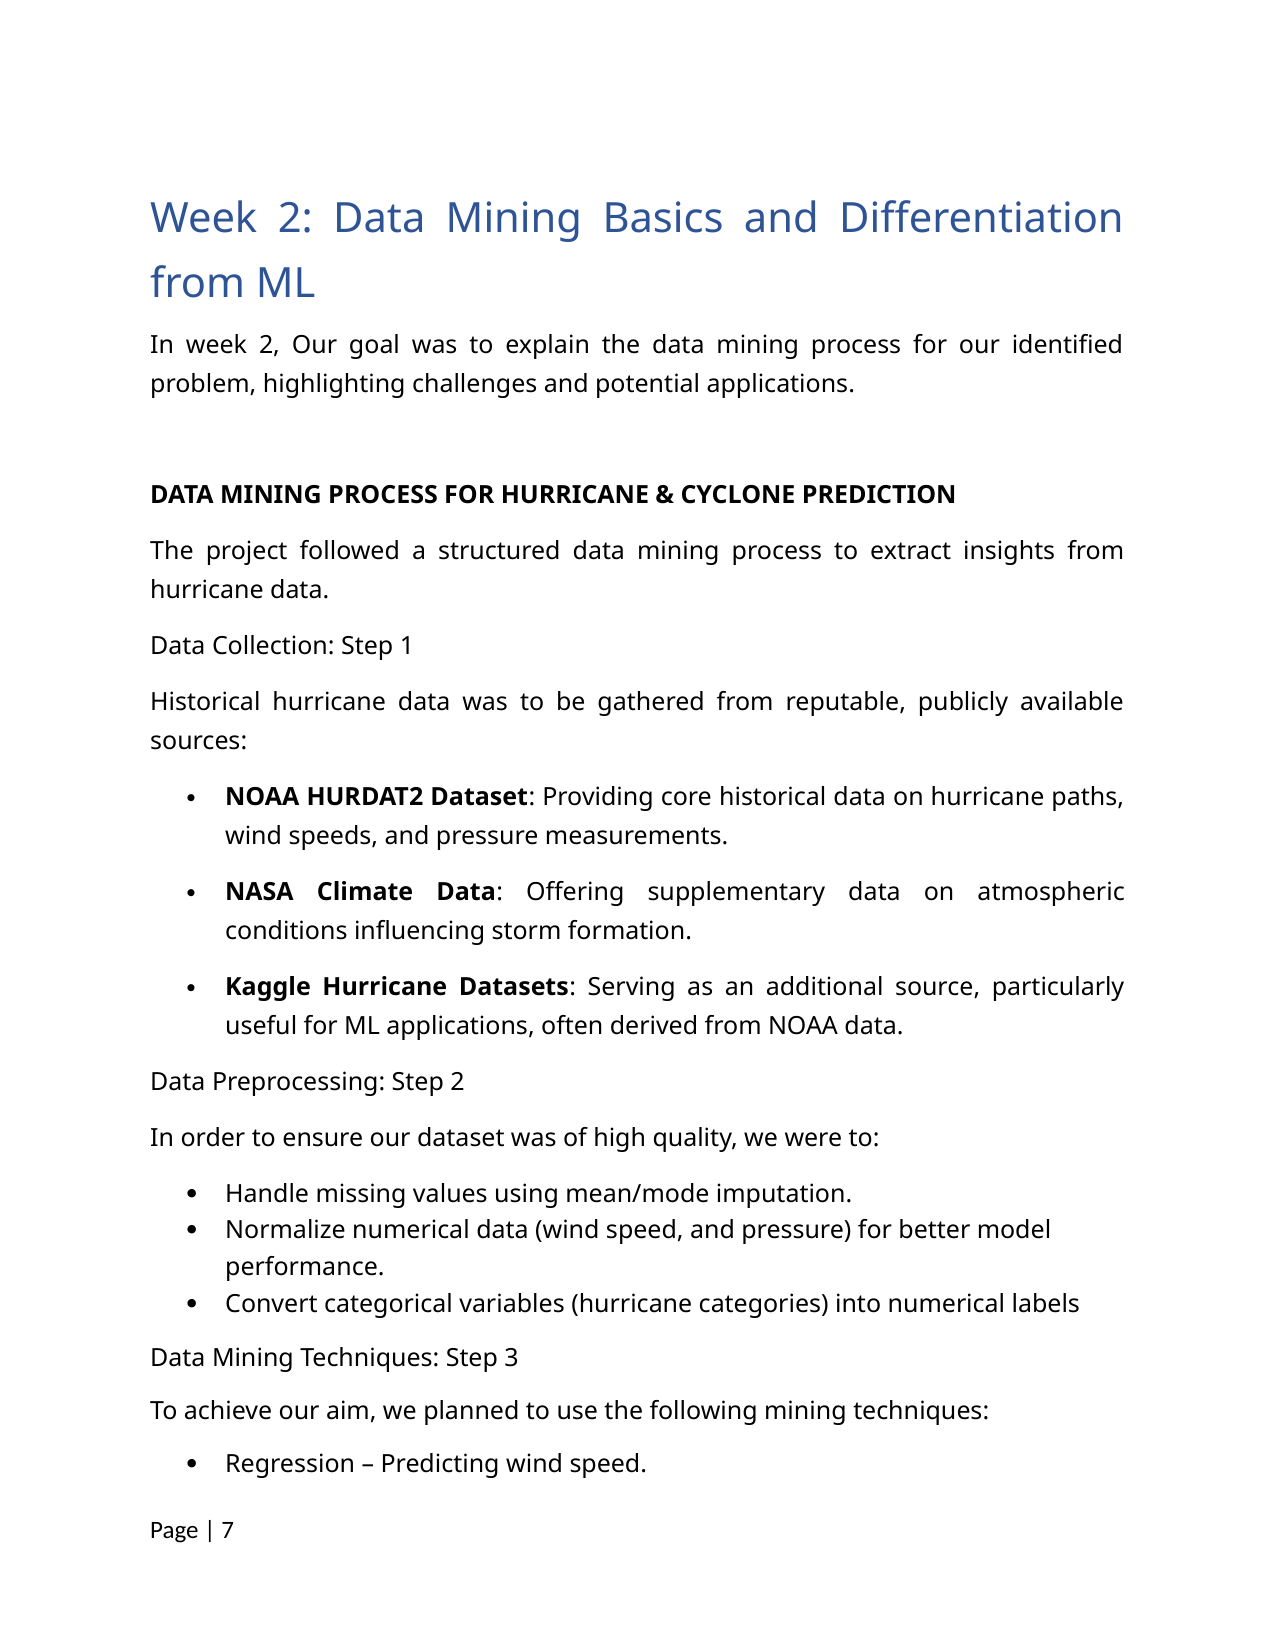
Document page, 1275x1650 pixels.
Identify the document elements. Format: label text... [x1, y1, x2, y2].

list Regression – Predicting wind speed. [187, 1446, 1125, 1480]
text In order to ensure our dataset was of high quality, we were to: [150, 1119, 1125, 1154]
text DATA MINING PROCESS FOR HURRICANE & CYCLONE PREDICTION [150, 477, 1125, 511]
text In week 2, Our goal was to explain the data mining process for our identified problem, highlighting challenges and potential applications. [150, 326, 1125, 399]
list NASA Climate Data: Offering supplementary data on atmospheric conditions influencing storm formation. [187, 874, 1125, 947]
list Convert categorical variables (hurricane categories) into numerical labels [187, 1286, 1125, 1320]
text To achieve our aim, we planned to use the following mining techniques: [150, 1393, 1125, 1427]
text Data Preprocessing: Step 2 [150, 1064, 1125, 1098]
text The project followed a structured data mining process to extract insights from hurricane data. [150, 533, 1125, 606]
text Historical hurricane data was to be gathered from reputable, publicly available sources: [150, 684, 1125, 757]
list Handle missing values using mean/mode imputation. [187, 1175, 1125, 1209]
subtitle Week 2: Data Mining Basics and Differentiation from ML [150, 187, 1125, 309]
text Data Collection: Step 1 [150, 628, 1125, 662]
list NOAA HURDAT2 Dataset: Providing core historical data on hurricane paths, wind speeds, and pressure measurements. [187, 779, 1125, 852]
list Kaggle Hurricane Datasets: Serving as an additional source, particularly useful for ML applications, often derived from NOAA data. [187, 969, 1125, 1042]
text Data Mining Techniques: Step 3 [150, 1339, 1125, 1373]
list Normalize numerical data (wind speed, and pressure) for better model performance. [187, 1212, 1125, 1283]
